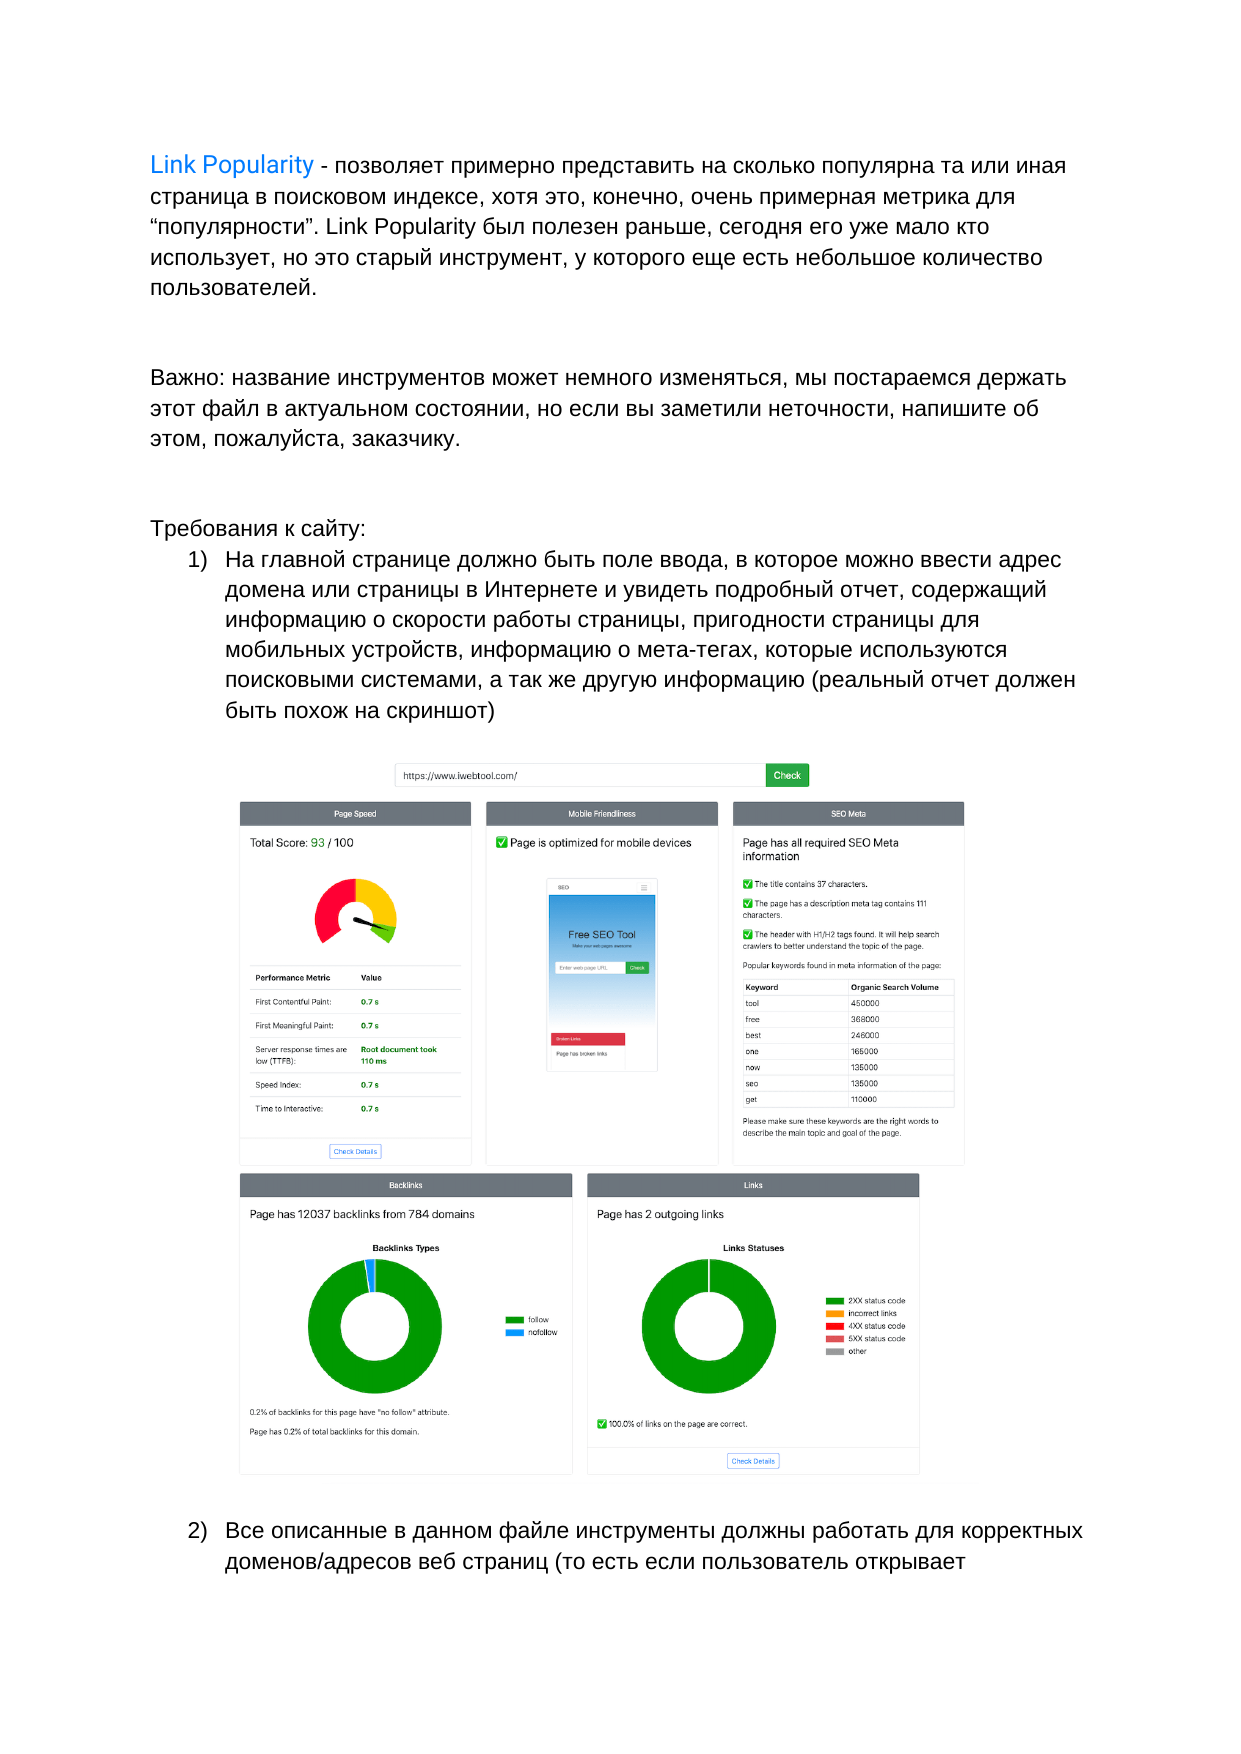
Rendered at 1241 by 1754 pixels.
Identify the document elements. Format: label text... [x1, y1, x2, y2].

text Требования к сайту: [150, 515, 1090, 542]
picture [225, 757, 979, 1484]
list На главной странице должно быть поле ввода, в которое можно ввести адрес домена или страницы в Интернете и увидеть подробный отчет, содержащий информацию о скорости работы страницы, пригодности страницы для мобильных устройств, информацию о мета-тегах, которые используются поисковыми системами, а так же другую информацию (реальный отчет должен быть похож на скриншот) [187, 546, 1090, 723]
text Важно: название инструментов может немного изменяться, мы постараемся держать этот файл в актуальном состоянии, но если вы заметили неточности, напишите об этом, пожалуйста, заказчику. [150, 364, 1090, 451]
text Link Popularity - позволяет примерно представить на сколько популярна та или иная страница в поисковом индексе, хотя это, конечно, очень примерная метрика для “популярности”. Link Popularity был полезен раньше, сегодня его уже мало кто использует, но это старый инструмент, у которого еще есть небольшое количество пользователей. [150, 150, 1090, 300]
